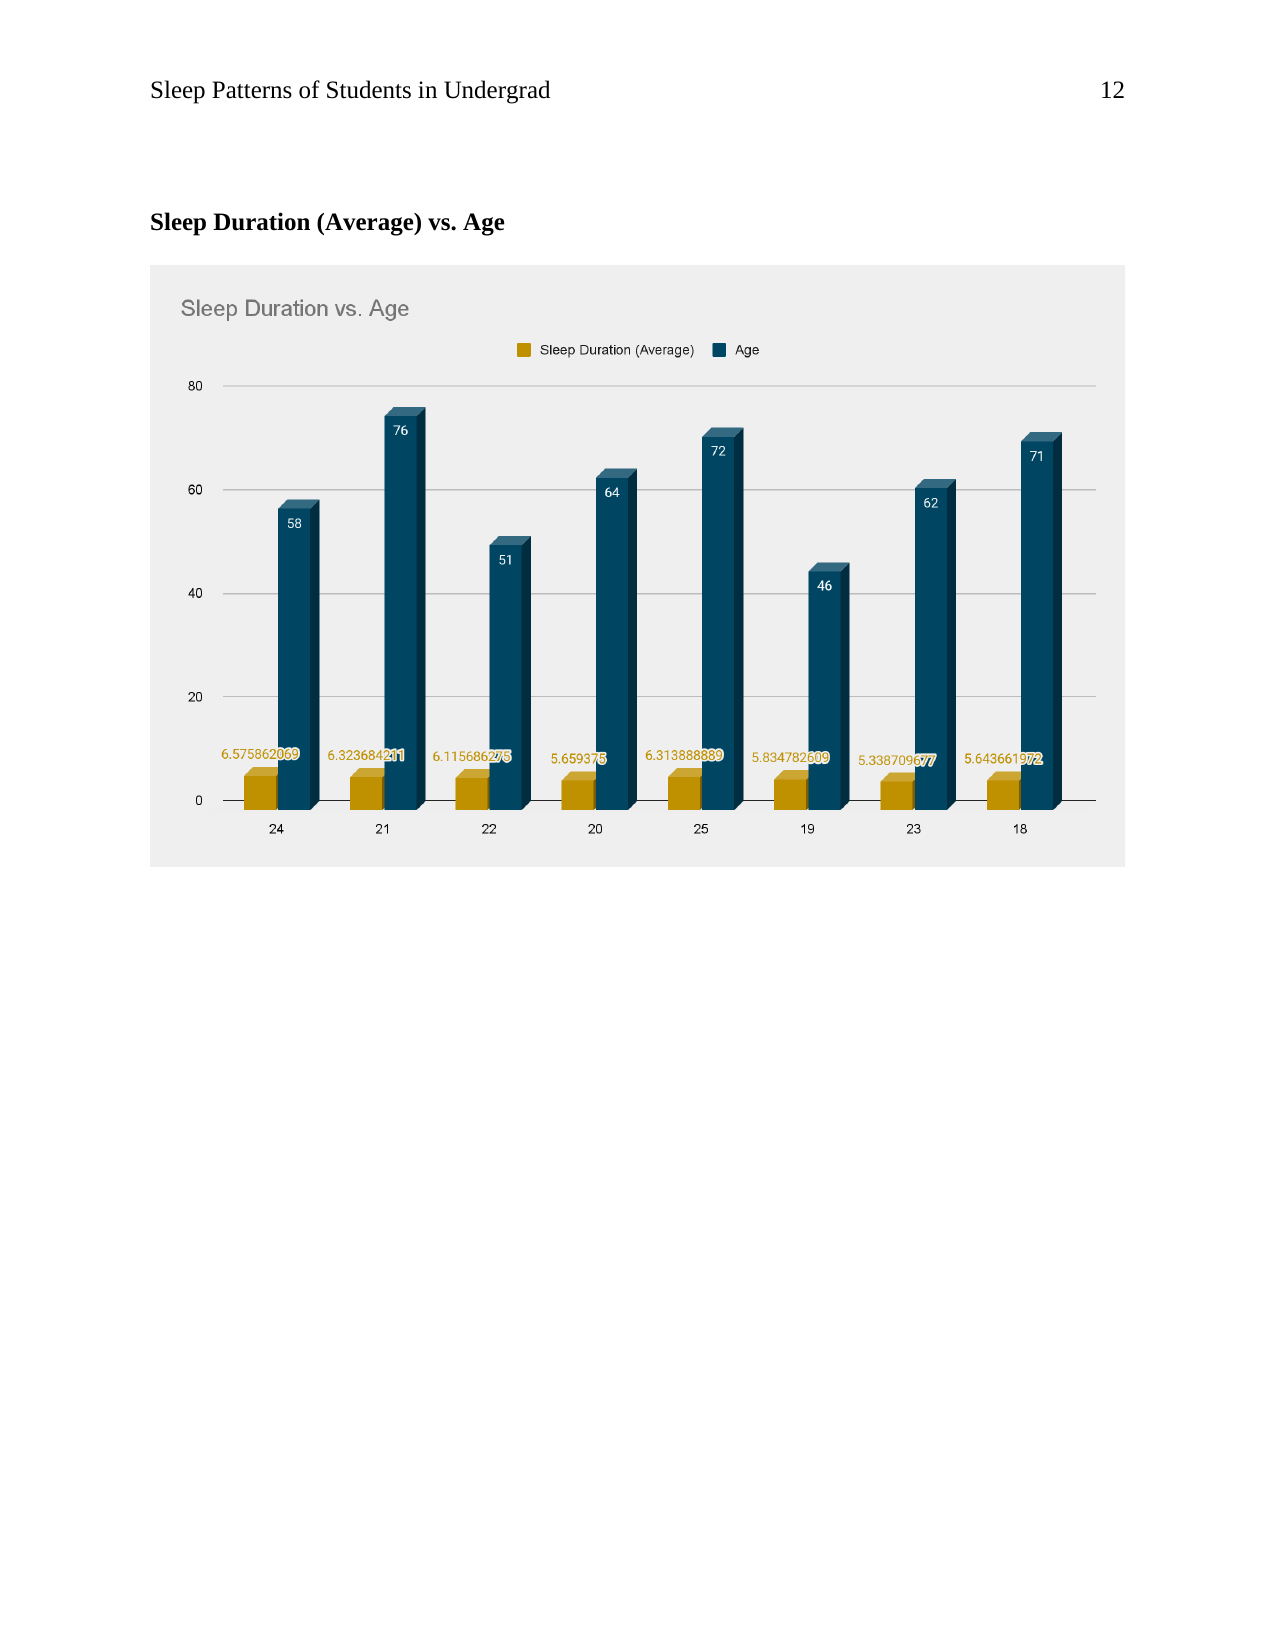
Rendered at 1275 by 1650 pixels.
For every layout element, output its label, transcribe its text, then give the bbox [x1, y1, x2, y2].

subtitle Sleep Duration (Average) vs. Age [150, 207, 1125, 236]
picture [150, 265, 1125, 867]
